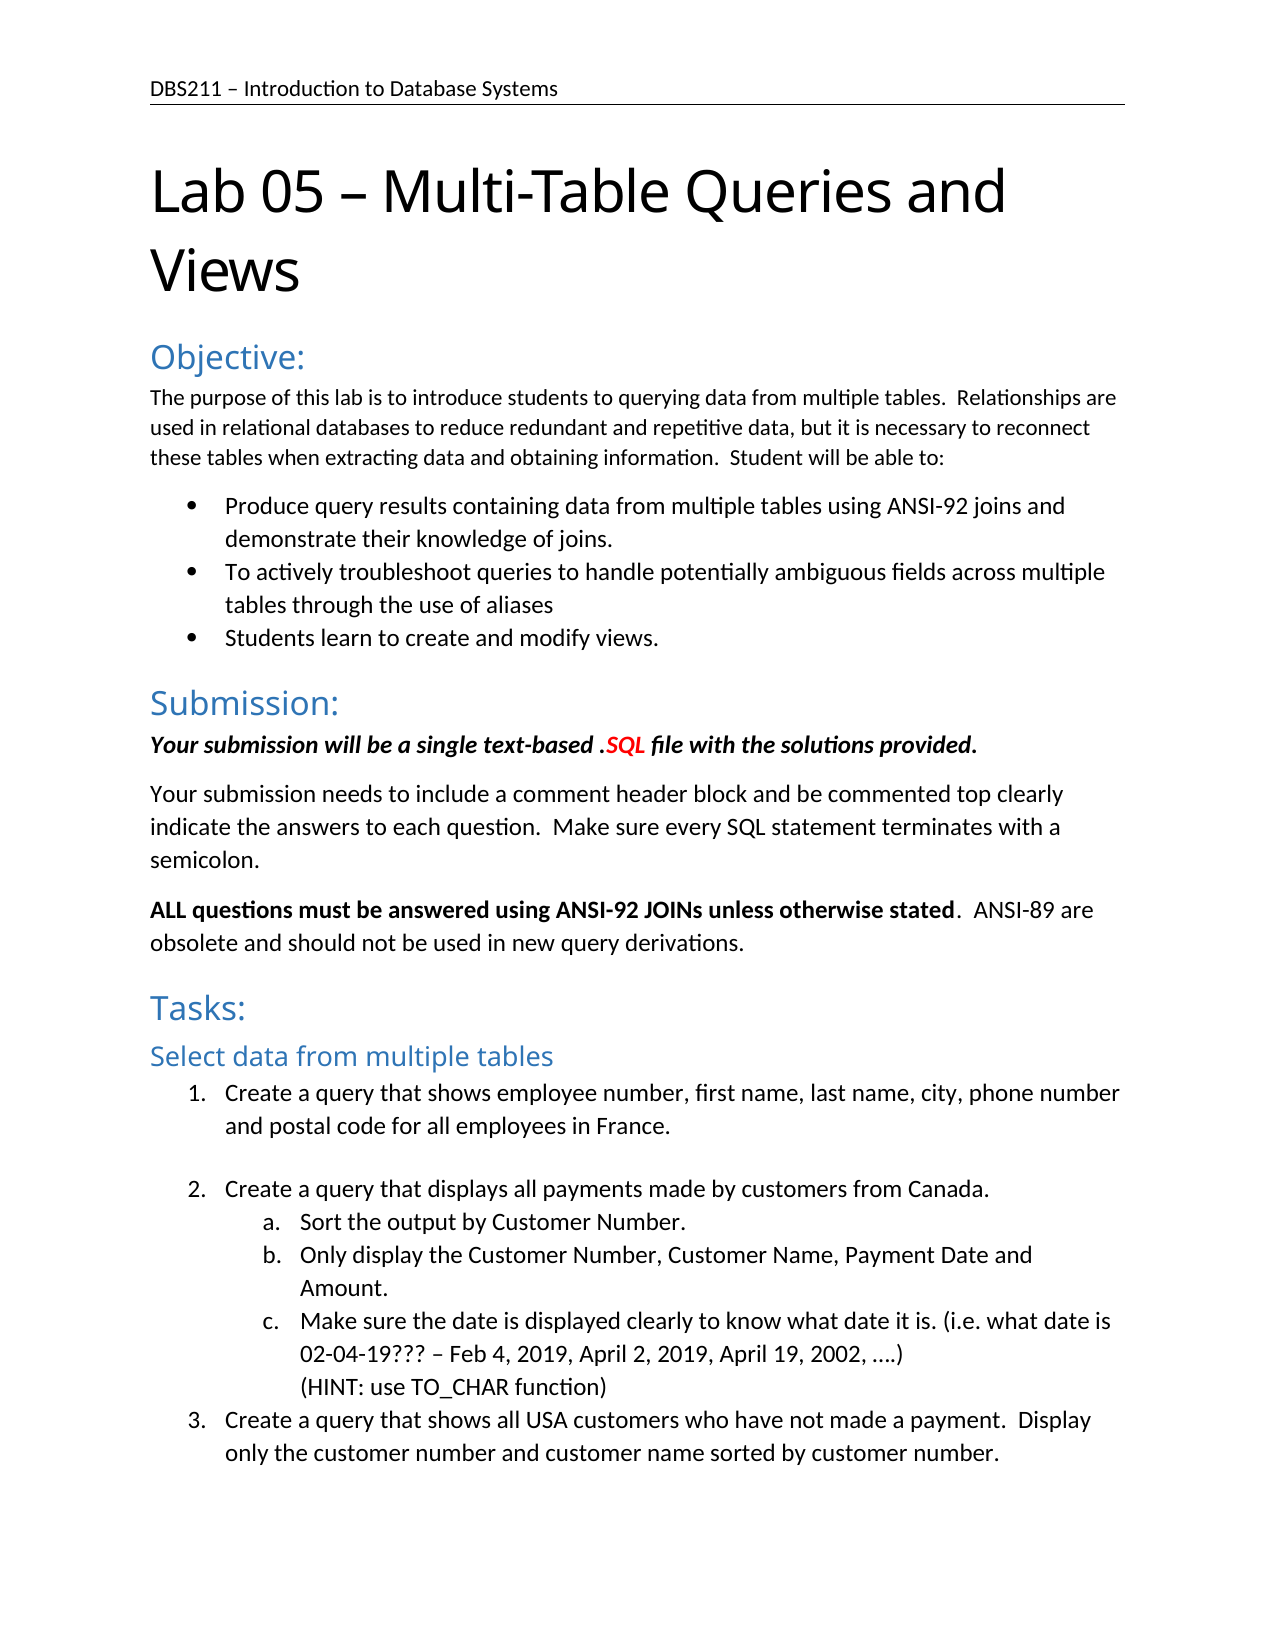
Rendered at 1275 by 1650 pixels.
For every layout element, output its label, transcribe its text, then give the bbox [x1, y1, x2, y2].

subtitle Select data from multiple tables [150, 1038, 1125, 1074]
list Only display the Customer Number, Customer Name, Payment Date and Amount. [262, 1239, 1125, 1303]
text ALL questions must be answered using ANSI-92 JOINs unless otherwise stated. ANSI-89 are obsolete and should not be used in new query derivations. [150, 894, 1125, 957]
subtitle Tasks: [150, 984, 1125, 1030]
list Students learn to create and modify views. [187, 622, 1125, 652]
title Lab 05 – Multi-Table Queries and Views [150, 150, 1125, 309]
subtitle Submission: [150, 680, 1125, 725]
list Produce query results containing data from multiple tables using ANSI-92 joins and demonstrate their knowledge of joins. [187, 490, 1125, 554]
list Create a query that shows all USA customers who have not made a payment. Display only the customer number and customer name sorted by customer number. [187, 1404, 1125, 1467]
list Create a query that displays all payments made by customers from Canada. [187, 1173, 1125, 1204]
list Sort the output by Customer Number. [262, 1206, 1125, 1237]
text The purpose of this lab is to introduce students to querying data from multiple tables. Relationships are used in relational databases to reduce redundant and repetitive data, but it is necessary to reconnect these tables when extracting data and obtaining information. Student will be able to: [150, 383, 1125, 471]
subtitle Objective: [150, 334, 1125, 379]
list Create a query that shows employee number, first name, last name, city, phone number and postal code for all employees in France. [187, 1077, 1125, 1171]
text Your submission will be a single text-based .SQL file with the solutions provided. [150, 729, 1125, 759]
list Make sure the date is displayed clearly to know what date it is. (i.e. what date is 02-04-19??? – Feb 4, 2019, April 2, 2019, April 19, 2002, ….) (HINT: use TO_CHAR function) [262, 1305, 1125, 1401]
text Your submission needs to include a comment header block and be commented top clearly indicate the answers to each question. Make sure every SQL statement terminates with a semicolon. [150, 778, 1125, 875]
list To actively troubleshoot queries to handle potentially ambiguous fields across multiple tables through the use of aliases [187, 556, 1125, 619]
